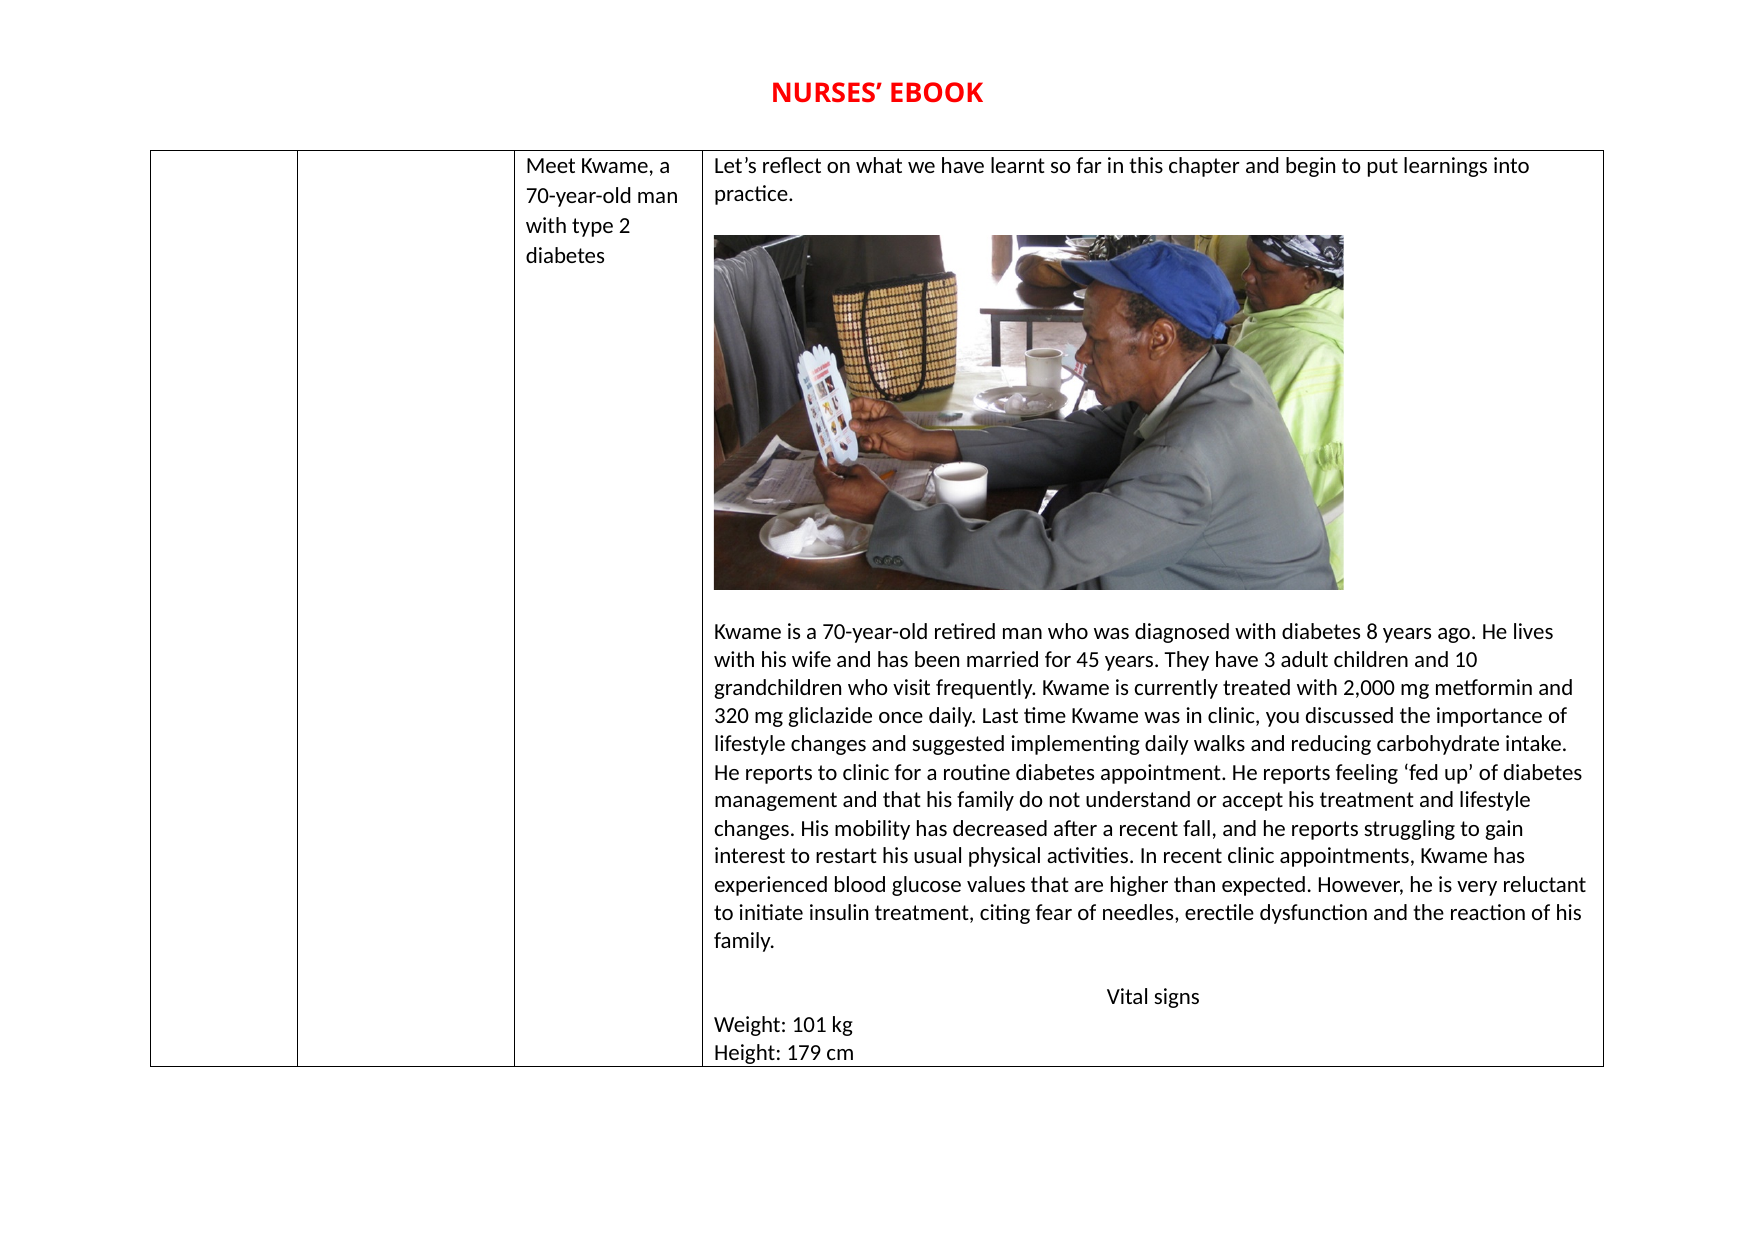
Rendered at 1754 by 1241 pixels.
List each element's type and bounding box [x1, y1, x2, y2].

table_cell [703, 151, 1603, 1066]
table_cell [515, 151, 702, 1066]
picture [713, 235, 1344, 590]
